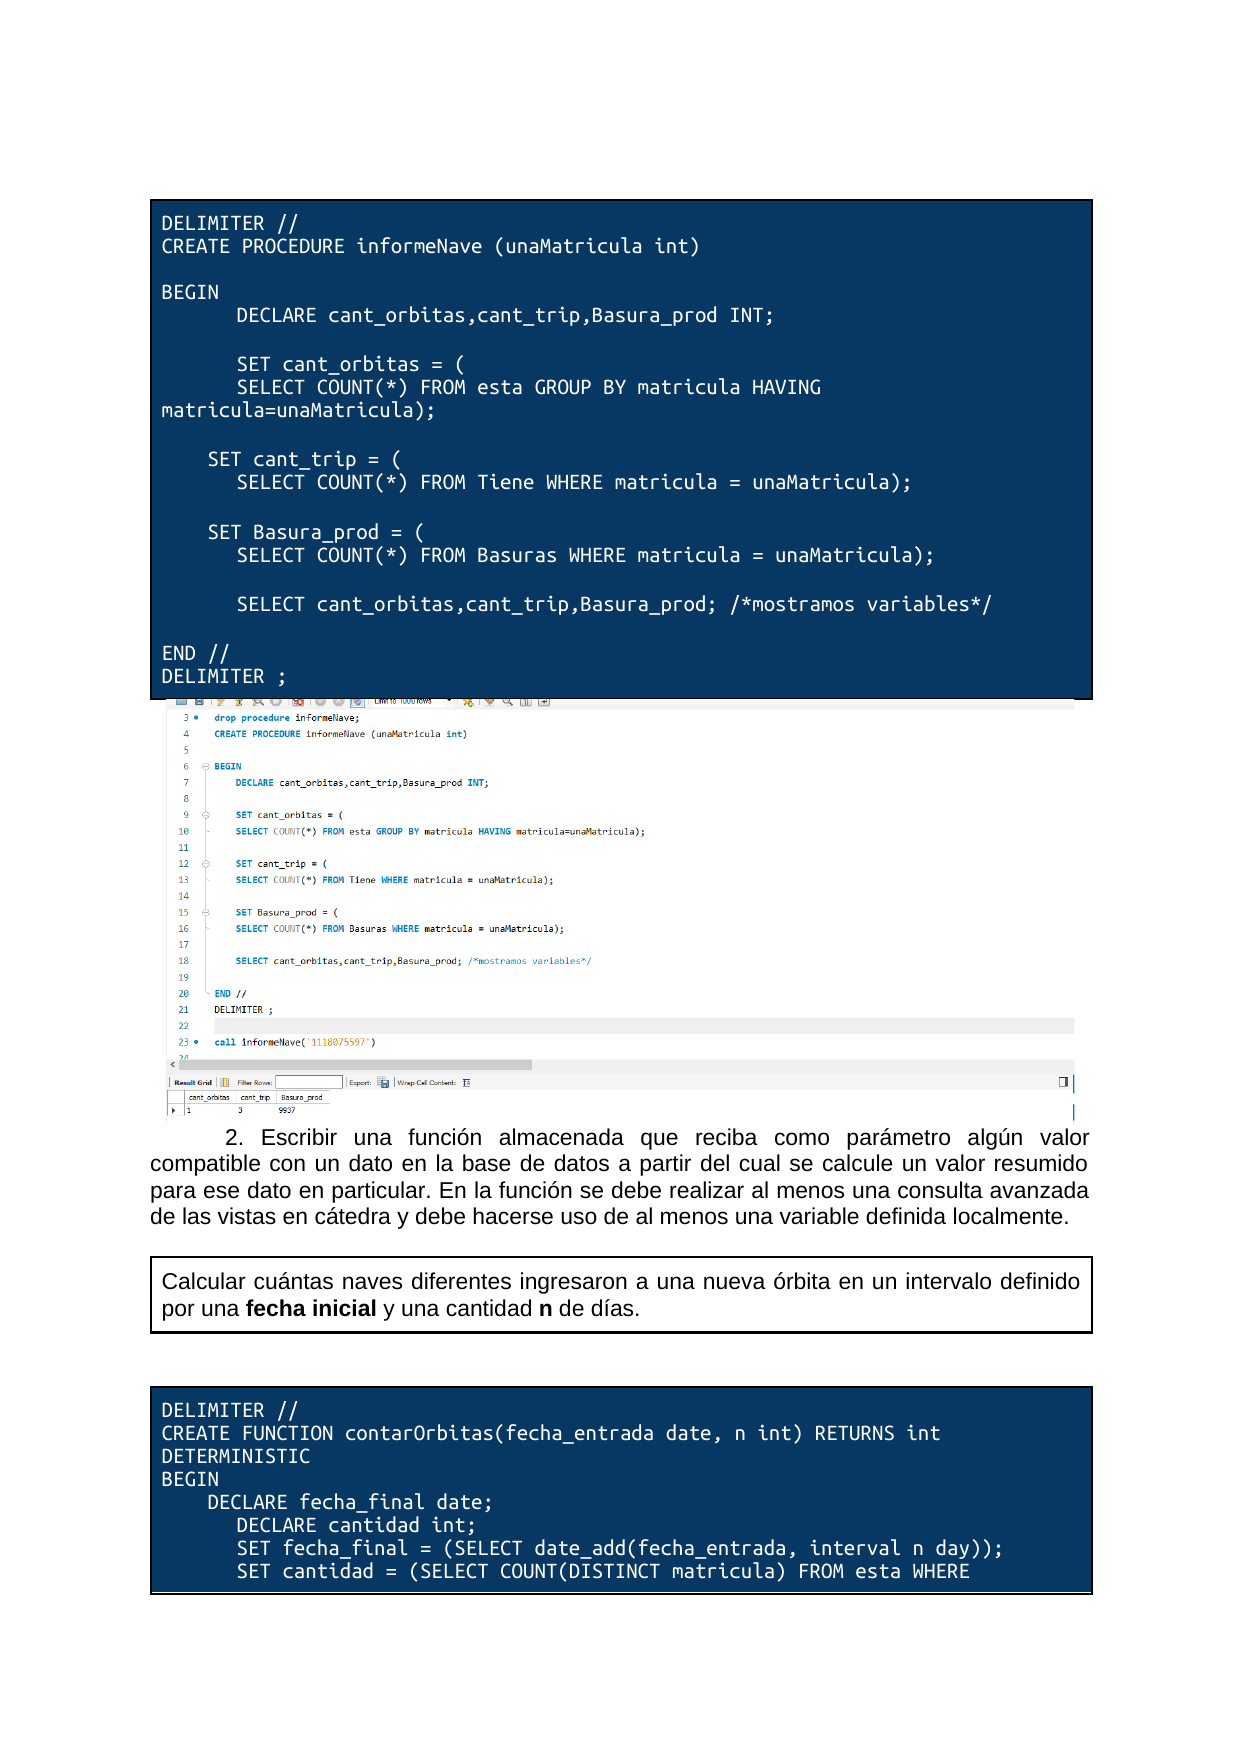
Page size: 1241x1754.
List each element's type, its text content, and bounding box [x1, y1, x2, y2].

text 2. Escribir una función almacenada que reciba como parámetro algún valor compatible con un dato en la base de datos a partir del cual se calcule un valor resumido para ese dato en particular. En la función se debe realizar al menos una consulta avanzada de las vistas en cátedra y debe hacerse uso de al menos una variable definida localmente. [150, 1124, 1090, 1229]
picture [165, 699, 1075, 1124]
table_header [152, 1388, 1091, 1592]
table_header DELIMITER // CREATE PROCEDURE informeNave (unaMatricula int) BEGIN DECLARE cant_orbitas,cant_trip,Basura_prod INT; SET cant_orbitas = ( SELECT COUNT(*) FROM esta GROUP BY matricula HAVING matricula=unaMatricula); SET cant_trip = ( SELECT COUNT(*) FROM Tiene WHERE matricula = unaMatricula); SET Basura_prod = ( SELECT COUNT(*) FROM Basuras WHERE matricula = unaMatricula); SELECT cant_orbitas,cant_trip,Basura_prod; /*mostramos variables*/ END // DELIMITER ; [152, 201, 1091, 698]
table_header Calcular cuántas naves diferentes ingresaron a una nueva órbita en un intervalo definido por una fecha inicial y una cantidad n de días. [152, 1258, 1091, 1331]
